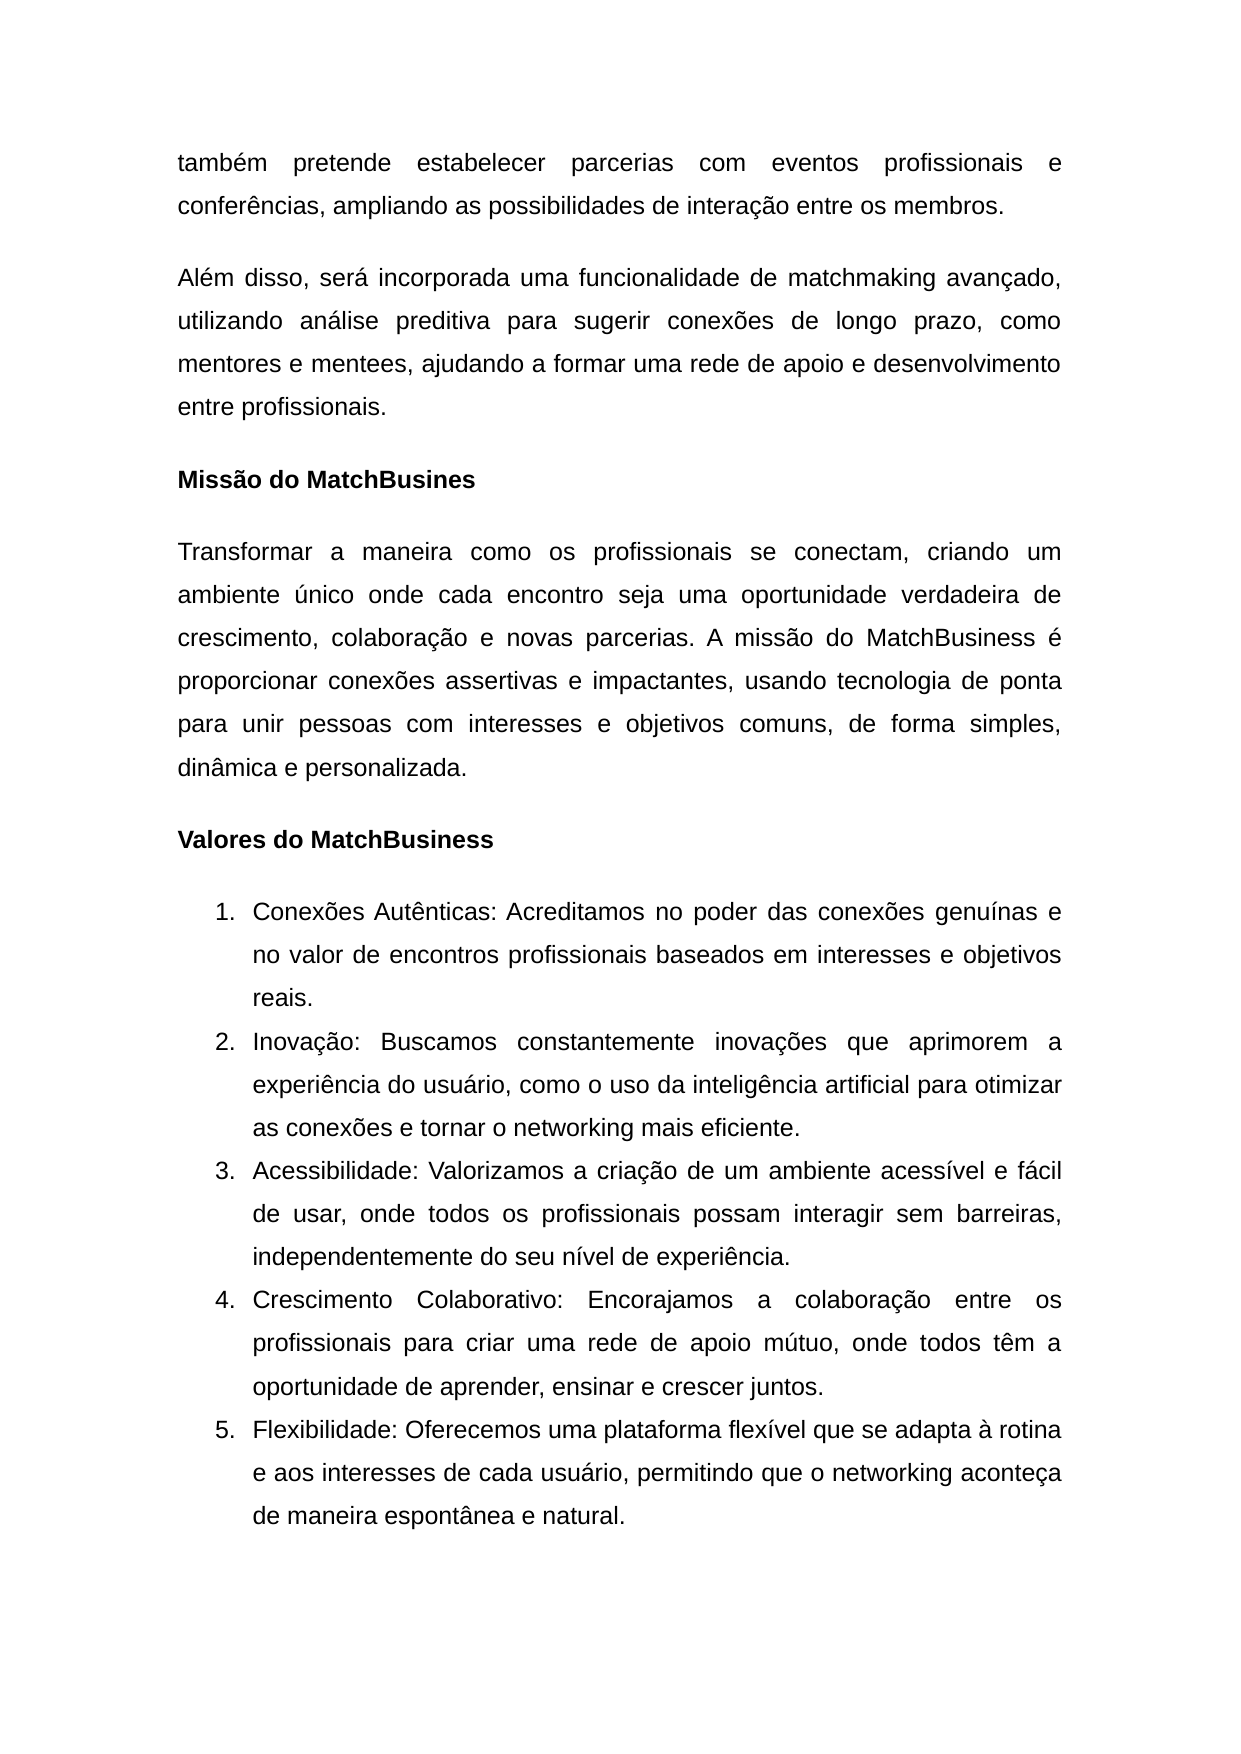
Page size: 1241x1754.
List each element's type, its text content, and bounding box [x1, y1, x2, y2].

text Valores do MatchBusiness [177, 825, 1063, 854]
list Flexibilidade: Oferecemos uma plataforma flexível que se adapta à rotina e aos interesses de cada usuário, permitindo que o networking aconteça de maneira espontânea e natural. [215, 1415, 1063, 1530]
list Crescimento Colaborativo: Encorajamos a colaboração entre os profissionais para criar uma rede de apoio mútuo, onde todos têm a oportunidade de aprender, ensinar e crescer juntos. [215, 1285, 1063, 1400]
text Missão do MatchBusines [177, 465, 1063, 493]
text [177, 148, 1063, 219]
list Acessibilidade: Valorizamos a criação de um ambiente acessível e fácil de usar, onde todos os profissionais possam interagir sem barreiras, independentemente do seu nível de experiência. [215, 1156, 1063, 1271]
list Conexões Autênticas: Acreditamos no poder das conexões genuínas e no valor de encontros profissionais baseados em interesses e objetivos reais. [215, 897, 1063, 1012]
text Além disso, será incorporada uma funcionalidade de matchmaking avançado, utilizando análise preditiva para sugerir conexões de longo prazo, como mentores e mentees, ajudando a formar uma rede de apoio e desenvolvimento entre profissionais. [177, 263, 1063, 421]
list Inovação: Buscamos constantemente inovações que aprimorem a experiência do usuário, como o uso da inteligência artificial para otimizar as conexões e tornar o networking mais eficiente. [215, 1027, 1063, 1142]
text Transformar a maneira como os profissionais se conectam, criando um ambiente único onde cada encontro seja uma oportunidade verdadeira de crescimento, colaboração e novas parcerias. A missão do MatchBusiness é proporcionar conexões assertivas e impactantes, usando tecnologia de ponta para unir pessoas com interesses e objetivos comuns, de forma simples, dinâmica e personalizada. [177, 537, 1063, 781]
